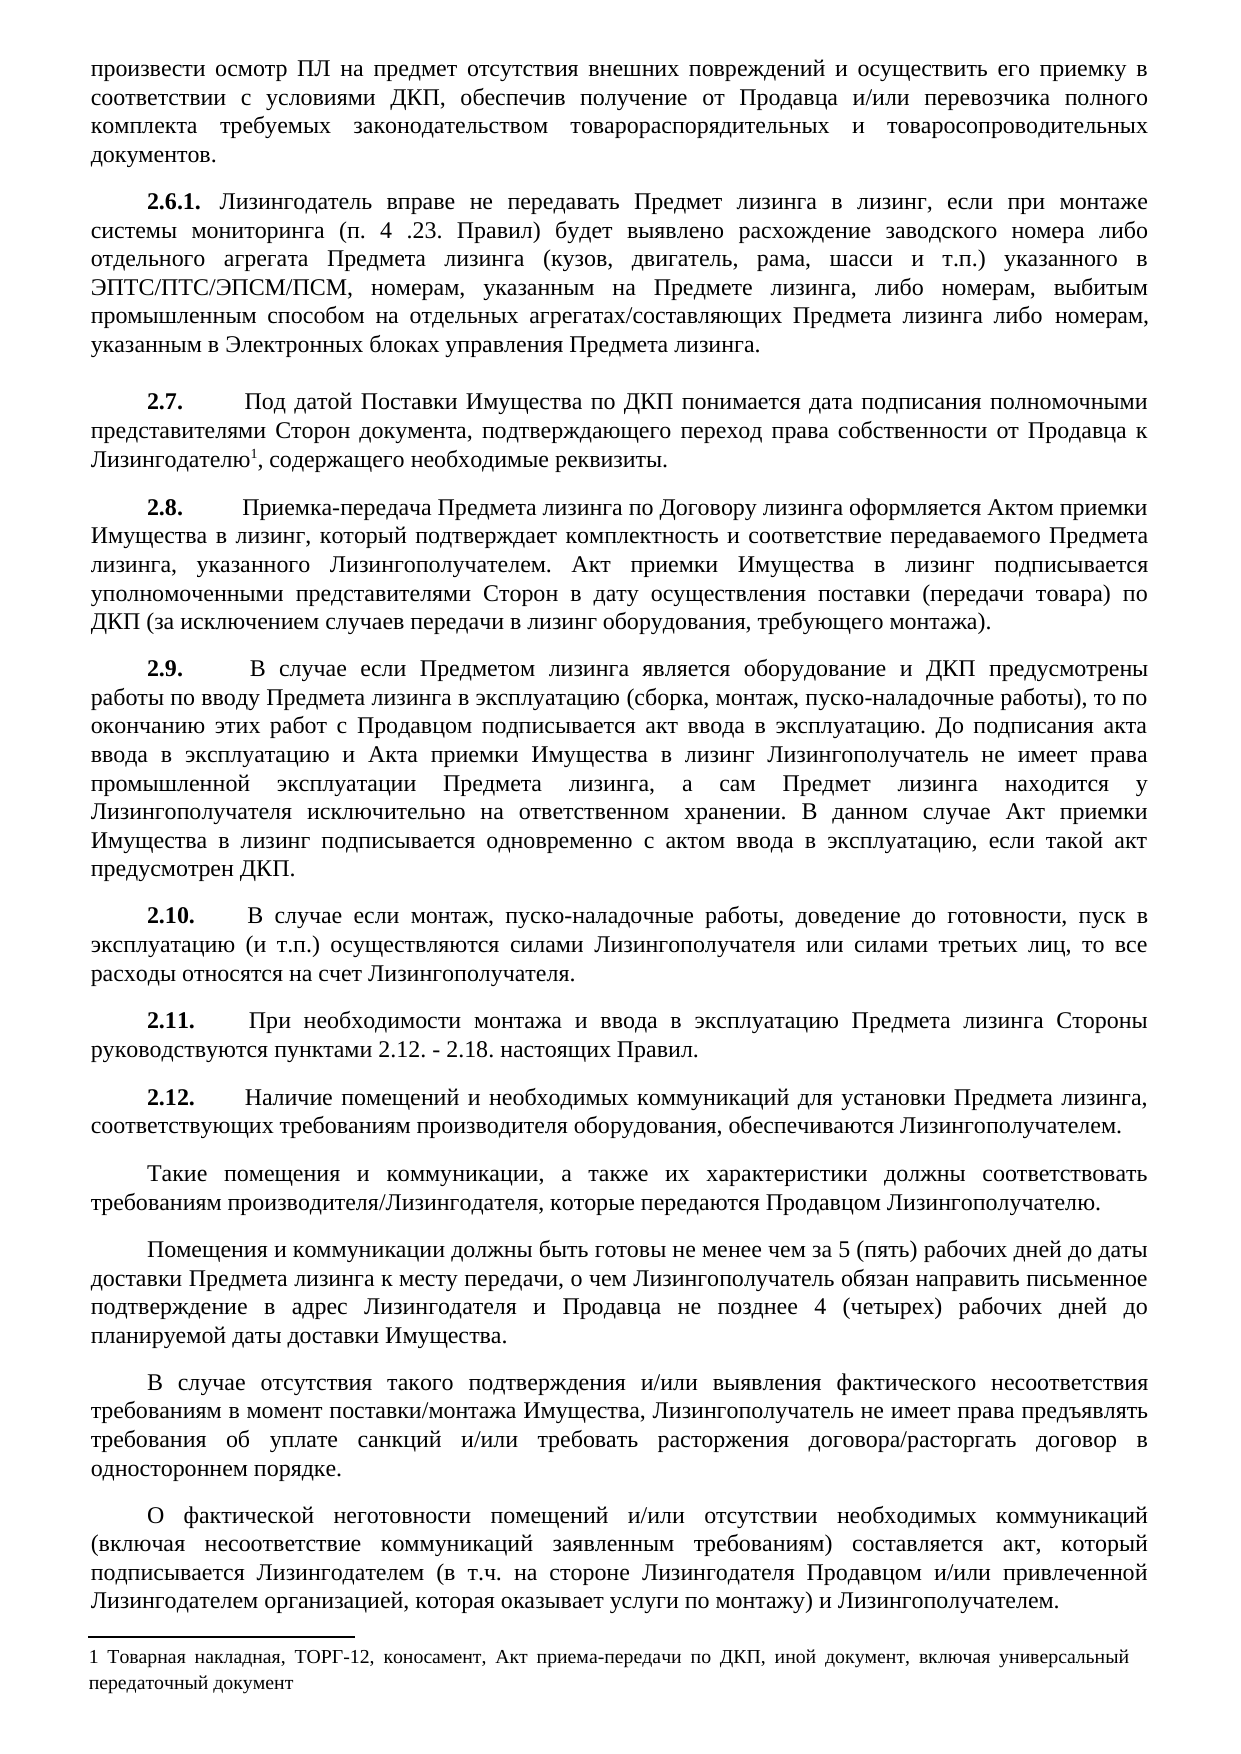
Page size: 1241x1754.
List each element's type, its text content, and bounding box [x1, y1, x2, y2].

list В случае если Предметом лизинга является оборудование и ДКП предусмотрены работы по вводу Предмета лизинга в эксплуатацию (сборка, монтаж, пуско-наладочные работы), то по окончанию этих работ с Продавцом подписывается акт ввода в эксплуатацию. До подписания акта ввода в эксплуатацию и Акта приемки Имущества в лизинг Лизингополучатель не имеет права промышленной эксплуатации Предмета лизинга, а сам Предмет лизинга находится у Лизингополучателя исключительно на ответственном хранении. В данном случае Акт приемки Имущества в лизинг подписывается одновременно с актом ввода в эксплуатацию, если такой акт предусмотрен ДКП. [91, 654, 1149, 882]
list Лизингодатель вправе не передавать Предмет лизинга в лизинг, если при монтаже системы мониторинга (п. 4 .23. Правил) будет выявлено расхождение заводского номера либо отдельного агрегата Предмета лизинга (кузов, двигатель, рама, шасси и т.п.) указанного в ЭПТС/ПТС/ЭПСМ/ПСМ, номерам, указанным на Предмете лизинга, либо номерам, выбитым промышленным способом на отдельных агрегатах/составляющих Предмета лизинга либо номерам, указанным в Электронных блоках управления Предмета лизинга. [91, 187, 1149, 358]
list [91, 54, 1149, 168]
text Помещения и коммуникации должны быть готовы не менее чем за 5 (пять) рабочих дней до даты доставки Предмета лизинга к месту передачи, о чем Лизингополучатель обязан направить письменное подтверждение в адрес Лизингодателя и Продавца не позднее 4 (четырех) рабочих дней до планируемой даты доставки Имущества. [91, 1235, 1149, 1349]
list В случае если монтаж, пуско-наладочные работы, доведение до готовности, пуск в эксплуатацию (и т.п.) осуществляются силами Лизингополучателя или силами третьих лиц, то все расходы относятся на счет Лизингополучателя. [91, 901, 1149, 987]
text В случае отсутствия такого подтверждения и/или выявления фактического несоответствия требованиям в момент поставки/монтажа Имущества, Лизингополучатель не имеет права предъявлять требования об уплате санкций и/или требовать расторжения договора/расторгать договор в одностороннем порядке. [91, 1368, 1149, 1482]
list Приемка-передача Предмета лизинга по Договору лизинга оформляется Актом приемки Имущества в лизинг, который подтверждает комплектность и соответствие передаваемого Предмета лизинга, указанного Лизингополучателем. Акт приемки Имущества в лизинг подписывается уполномоченными представителями Сторон в дату осуществления поставки (передачи товара) по ДКП (за исключением случаев передачи в лизинг оборудования, требующего монтажа). [91, 493, 1149, 635]
text Такие помещения и коммуникации, а также их характеристики должны соответствовать требованиям производителя/Лизингодателя, которые передаются Продавцом Лизингополучателю. [91, 1159, 1149, 1216]
list Под датой Поставки Имущества по ДКП понимается дата подписания полномочными представителями Сторон документа, подтверждающего переход права собственности от Продавца к Лизингодателю, содержащего необходимые реквизиты. [91, 387, 1149, 473]
text О фактической неготовности помещений и/или отсутствии необходимых коммуникаций (включая несоответствие коммуникаций заявленным требованиям) составляется акт, который подписывается Лизингодателем (в т.ч. на стороне Лизингодателя Продавцом и/или привлеченной Лизингодателем организацией, которая оказывает услуги по монтажу) и Лизингополучателем. [91, 1501, 1149, 1615]
list При необходимости монтажа и ввода в эксплуатацию Предмета лизинга Стороны руководствуются пунктами 2.12. - 2.18. настоящих Правил. [91, 1005, 1149, 1063]
list Наличие помещений и необходимых коммуникаций для установки Предмета лизинга, соответствующих требованиям производителя оборудования, обеспечиваются Лизингополучателем. [91, 1082, 1149, 1140]
